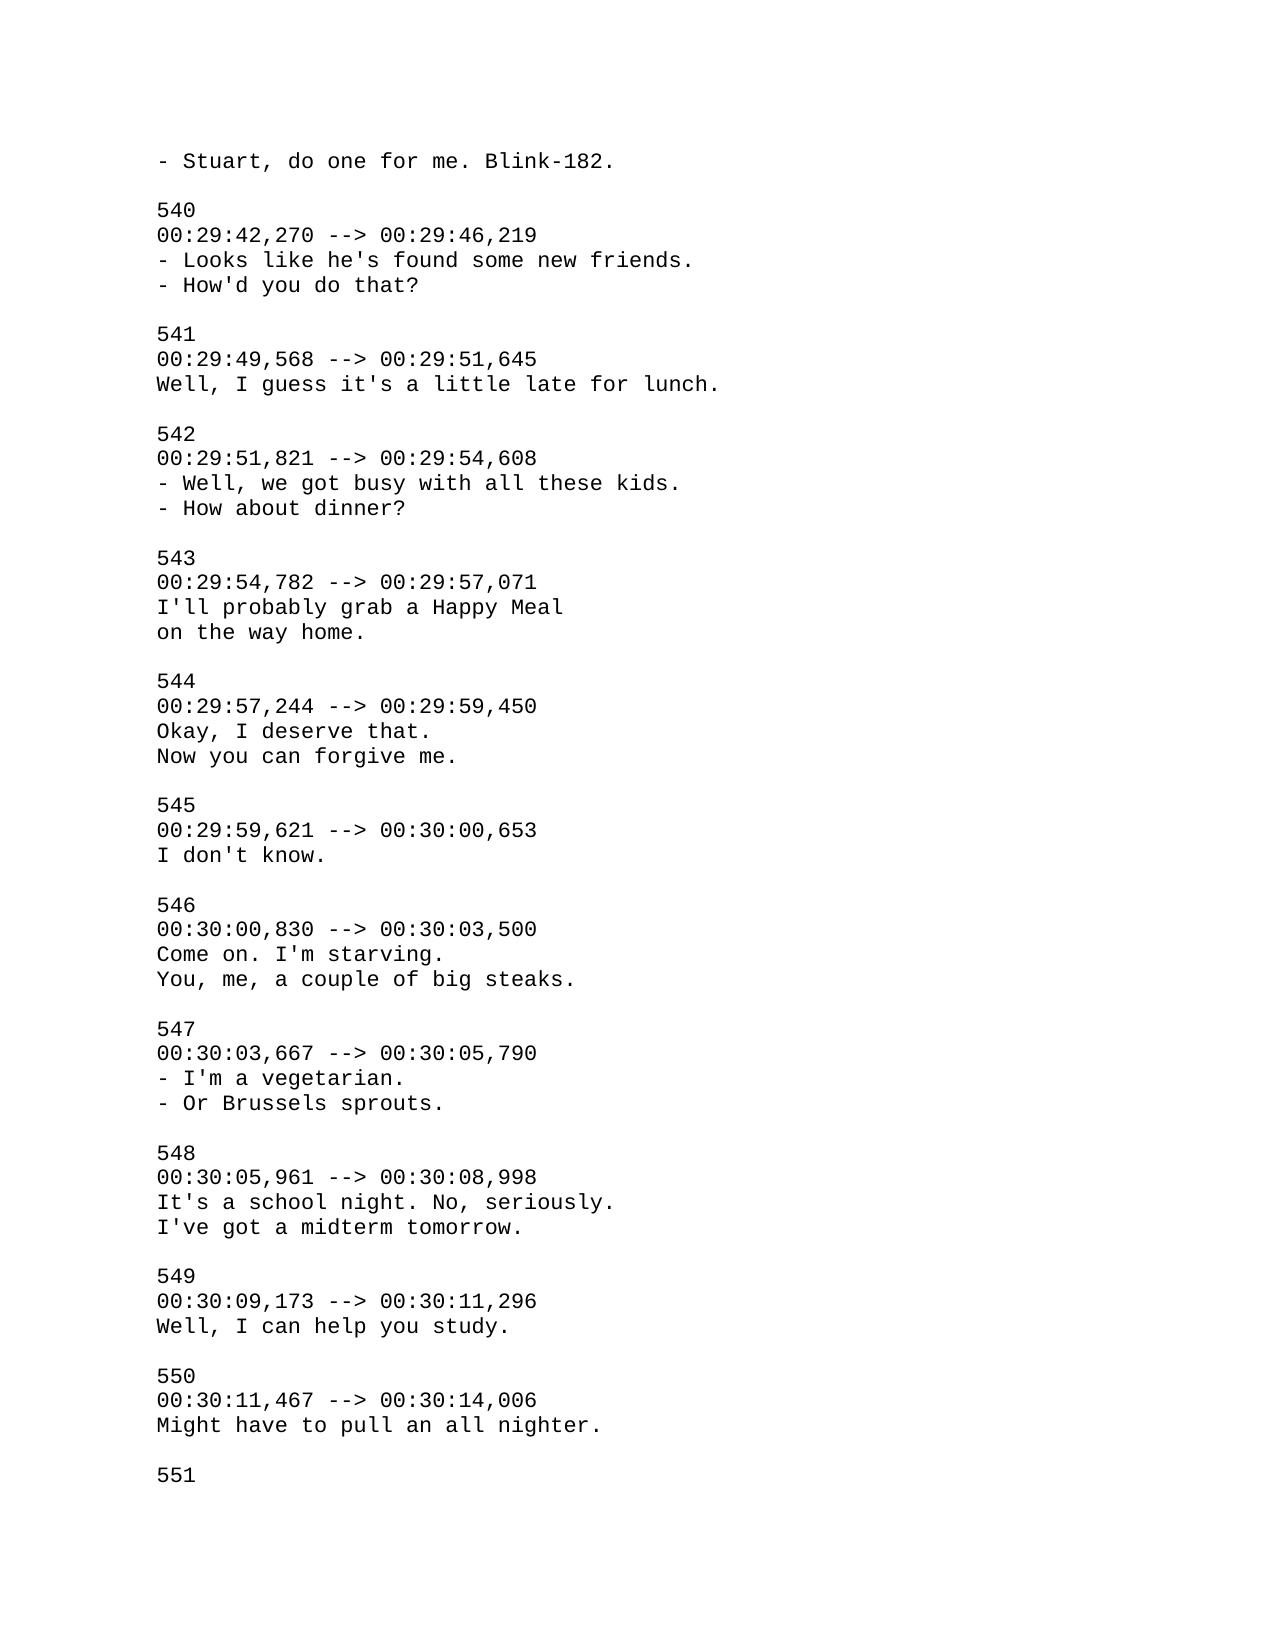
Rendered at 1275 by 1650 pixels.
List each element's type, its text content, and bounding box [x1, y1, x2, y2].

text 00:29:54,782 --> 00:29:57,071 [156, 571, 1118, 596]
text You, me, a couple of big steaks. [156, 968, 1118, 993]
text 540 [156, 199, 1118, 224]
text - Stuart, do one for me. Blink-182. [156, 150, 1118, 175]
text 546 [156, 894, 1118, 918]
text - Or Brussels sprouts. [156, 1092, 1118, 1117]
text on the way home. [156, 621, 1118, 646]
text 548 [156, 1142, 1118, 1166]
text 00:29:51,821 --> 00:29:54,608 [156, 447, 1118, 472]
text 00:29:57,244 --> 00:29:59,450 [156, 695, 1118, 720]
text Okay, I deserve that. [156, 720, 1118, 745]
text Now you can forgive me. [156, 745, 1118, 770]
text I'll probably grab a Happy Meal [156, 596, 1118, 621]
text 543 [156, 547, 1118, 571]
text 541 [156, 323, 1118, 348]
text 00:30:11,467 --> 00:30:14,006 [156, 1389, 1118, 1414]
text 545 [156, 794, 1118, 819]
text Might have to pull an all nighter. [156, 1414, 1118, 1439]
text - I'm a vegetarian. [156, 1067, 1118, 1092]
text 547 [156, 1018, 1118, 1042]
text - Looks like he's found some new friends. [156, 249, 1118, 274]
text 00:30:03,667 --> 00:30:05,790 [156, 1042, 1118, 1067]
text 550 [156, 1365, 1118, 1389]
text 549 [156, 1266, 1118, 1290]
text I've got a midterm tomorrow. [156, 1216, 1118, 1241]
text 551 [156, 1464, 1118, 1489]
text 00:30:05,961 --> 00:30:08,998 [156, 1166, 1118, 1191]
text - How about dinner? [156, 497, 1118, 522]
text Well, I guess it's a little late for lunch. [156, 373, 1118, 398]
text 542 [156, 423, 1118, 447]
text 00:29:59,621 --> 00:30:00,653 [156, 819, 1118, 844]
text 544 [156, 671, 1118, 695]
text 00:29:42,270 --> 00:29:46,219 [156, 224, 1118, 249]
text 00:29:49,568 --> 00:29:51,645 [156, 348, 1118, 373]
text - Well, we got busy with all these kids. [156, 472, 1118, 497]
text 00:30:09,173 --> 00:30:11,296 [156, 1290, 1118, 1315]
text Come on. I'm starving. [156, 943, 1118, 968]
text Well, I can help you study. [156, 1315, 1118, 1340]
text - How'd you do that? [156, 274, 1118, 299]
text 00:30:00,830 --> 00:30:03,500 [156, 918, 1118, 943]
text I don't know. [156, 844, 1118, 869]
text It's a school night. No, seriously. [156, 1191, 1118, 1216]
